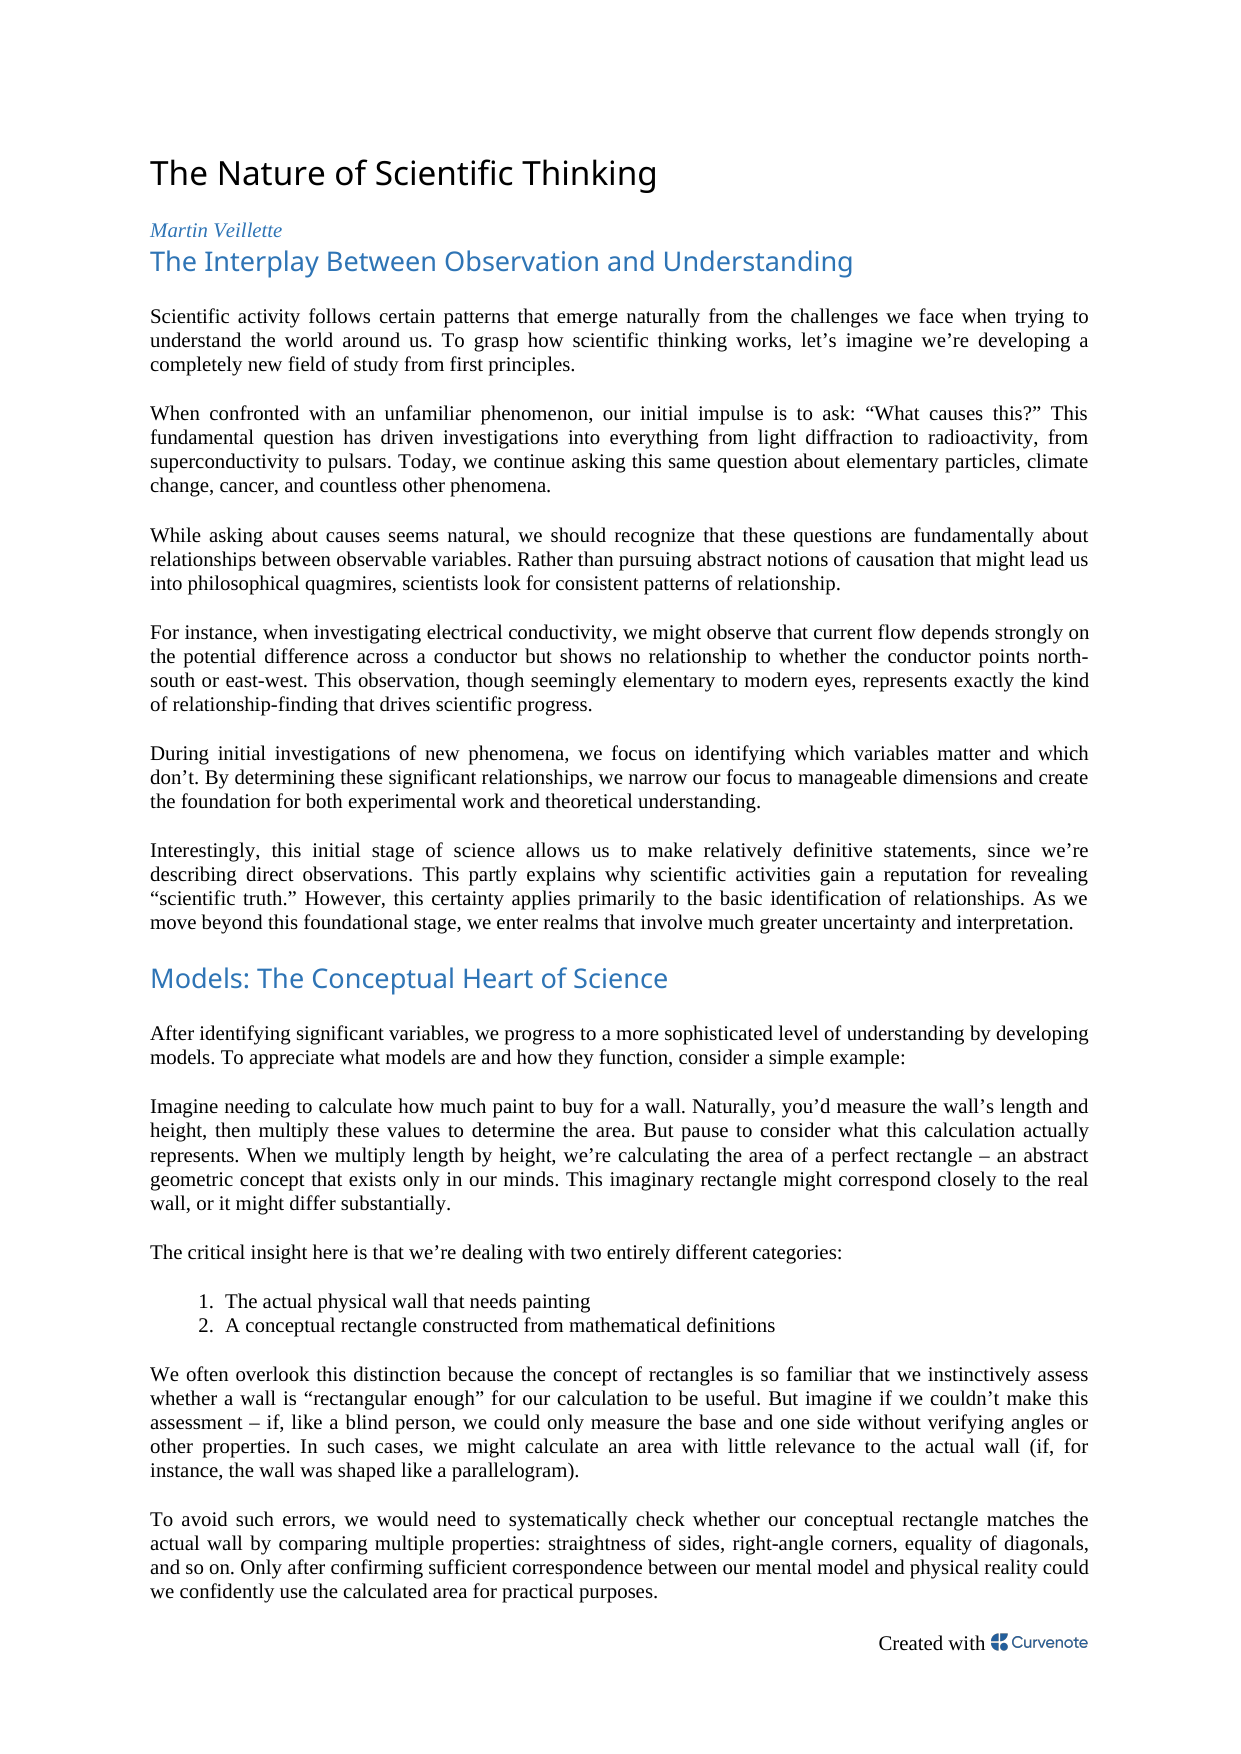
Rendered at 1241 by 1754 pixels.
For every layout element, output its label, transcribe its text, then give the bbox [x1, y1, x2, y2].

text During initial investigations of new phenomena, we focus on identifying which variables matter and which don’t. By determining these significant relationships, we narrow our focus to manageable dimensions and create the foundation for both experimental work and theoretical understanding. [150, 741, 1090, 813]
text To avoid such errors, we would need to systematically check whether our conceptual rectangle matches the actual wall by comparing multiple properties: straightness of sides, right-angle corners, equality of diagonals, and so on. Only after confirming sufficient correspondence between our mental model and physical reality could we confidently use the calculated area for practical purposes. [150, 1507, 1090, 1603]
subtitle Martin Veillette [150, 218, 1090, 242]
subtitle Models: The Conceptual Heart of Science [150, 959, 1090, 996]
text Scientific activity follows certain patterns that emerge naturally from the challenges we face when trying to understand the world around us. To grasp how scientific thinking works, let’s imagine we’re developing a completely new field of study from first principles. [150, 304, 1090, 376]
text Interestingly, this initial stage of science allows us to make relatively definitive statements, since we’re describing direct observations. This partly explains why scientific activities gain a reputation for revealing “scientific truth.” However, this certainty applies primarily to the basic identification of relationships. As we move beyond this foundational stage, we enter realms that involve much greater uncertainty and interpretation. [150, 838, 1090, 934]
subtitle The Interplay Between Observation and Understanding [150, 242, 1090, 279]
text For instance, when investigating electrical conductivity, we might observe that current flow depends strongly on the potential difference across a conductor but shows no relationship to whether the conductor points north-south or east-west. This observation, though seemingly elementary to modern eyes, represents exactly the kind of relationship-finding that drives scientific progress. [150, 620, 1090, 716]
text We often overlook this distinction because the concept of rectangles is so familiar that we instinctively assess whether a wall is “rectangular enough” for our calculation to be useful. But imagine if we couldn’t make this assessment – if, like a blind person, we could only measure the base and one side without verifying angles or other properties. In such cases, we might calculate an area with little relevance to the actual wall (if, for instance, the wall was shaped like a parallelogram). [150, 1362, 1090, 1482]
text While asking about causes seems natural, we should recognize that these questions are fundamentally about relationships between observable variables. Rather than pursuing abstract notions of causation that might lead us into philosophical quagmires, scientists look for consistent patterns of relationship. [150, 522, 1090, 595]
picture [990, 1633, 1091, 1651]
list The actual physical wall that needs painting [198, 1289, 1090, 1313]
text When confronted with an unfamiliar phenomenon, our initial impulse is to ask: “What causes this?” This fundamental question has driven investigations into everything from light diffraction to radioactivity, from superconductivity to pulsars. Today, we continue asking this same question about elementary particles, climate change, cancer, and countless other phenomena. [150, 401, 1090, 497]
text After identifying significant variables, we progress to a more sophisticated level of understanding by developing models. To appreciate what models are and how they function, consider a simple example: [150, 1021, 1090, 1069]
list A conceptual rectangle constructed from mathematical definitions [198, 1313, 1090, 1337]
text The critical insight here is that we’re dealing with two entirely different categories: [150, 1240, 1090, 1264]
text Imagine needing to calculate how much paint to buy for a wall. Naturally, you’d measure the wall’s length and height, then multiply these values to determine the area. But pause to consider what this calculation actually represents. When we multiply length by height, we’re calculating the area of a perfect rectangle – an abstract geometric concept that exists only in our minds. This imaginary rectangle might correspond closely to the real wall, or it might differ substantially. [150, 1094, 1090, 1215]
subtitle The Nature of Scientific Thinking [150, 150, 1090, 195]
